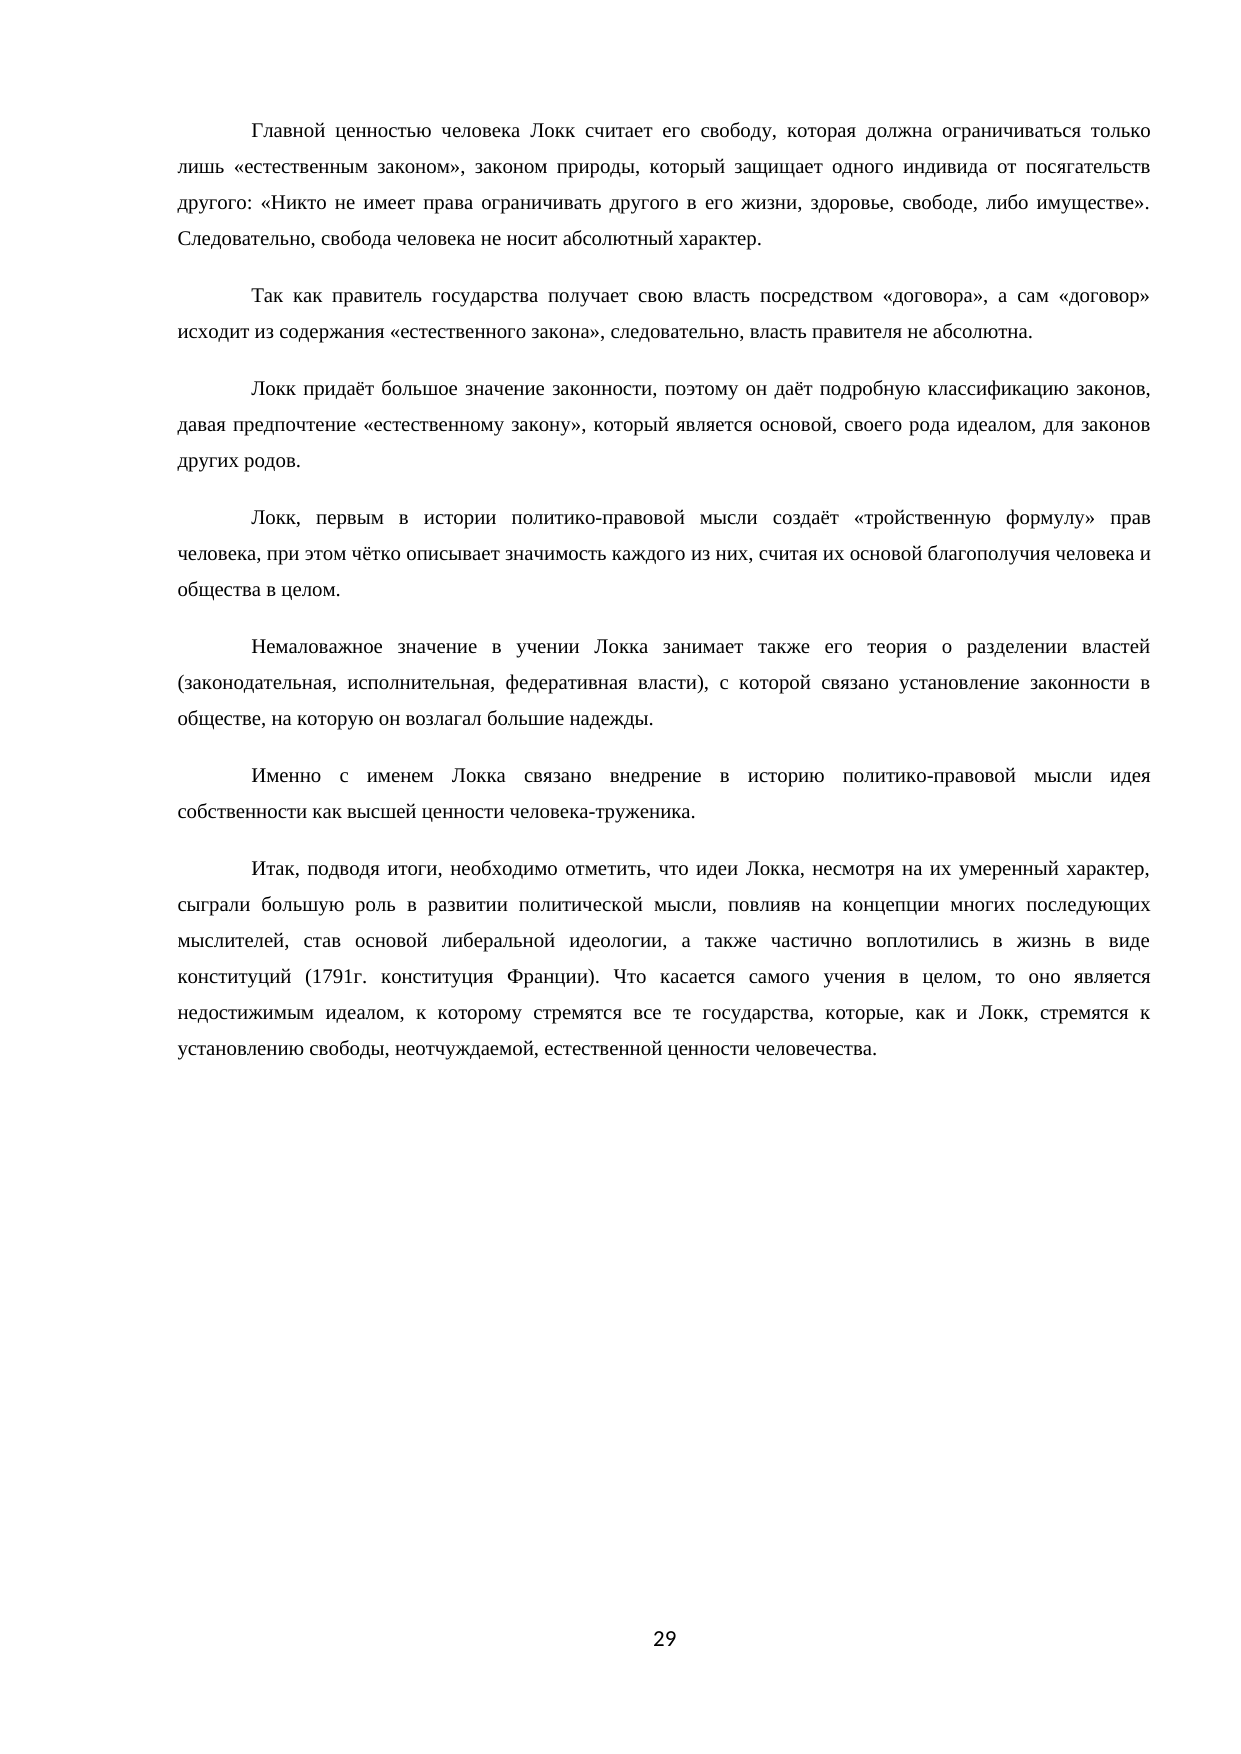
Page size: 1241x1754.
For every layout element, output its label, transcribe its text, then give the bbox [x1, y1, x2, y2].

text Немаловажное значение в учении Локка занимает также его теория о разделении властей (законодательная, исполнительная, федеративная власти), с которой связано установление законности в обществе, на которую он возлагал большие надежды. [177, 634, 1152, 730]
text Так как правитель государства получает свою власть посредством «договора», а сам «договор» исходит из содержания «естественного закона», следовательно, власть правителя не абсолютна. [177, 283, 1152, 343]
text Именно с именем Локка связано внедрение в историю политико-правовой мысли идея собственности как высшей ценности человека-труженика. [177, 763, 1152, 823]
text Локк придаёт большое значение законности, поэтому он даёт подробную классификацию законов, давая предпочтение «естественному закону», который является основой, своего рода идеалом, для законов других родов. [177, 376, 1152, 472]
text Локк, первым в истории политико-правовой мысли создаёт «тройственную формулу» прав человека, при этом чётко описывает значимость каждого из них, считая их основой благополучия человека и общества в целом. [177, 505, 1152, 601]
text Итак, подводя итоги, необходимо отметить, что идеи Локка, несмотря на их умеренный характер, сыграли большую роль в развитии политической мысли, повлияв на концепции многих последующих мыслителей, став основой либеральной идеологии, а также частично воплотились в жизнь в виде конституций (1791г. конституция Франции). Что касается самого учения в целом, то оно является недостижимым идеалом, к которому стремятся все те государства, которые, как и Локк, стремятся к установлению свободы, неотчуждаемой, естественной ценности человечества. [177, 856, 1152, 1060]
text Главной ценностью человека Локк считает его свободу, которая должна ограничиваться только лишь «естественным законом», законом природы, который защищает одного индивида от посягательств другого: «Никто не имеет права ограничивать другого в его жизни, здоровье, свободе, либо имуществе». Следовательно, свобода человека не носит абсолютный характер. [177, 118, 1152, 250]
